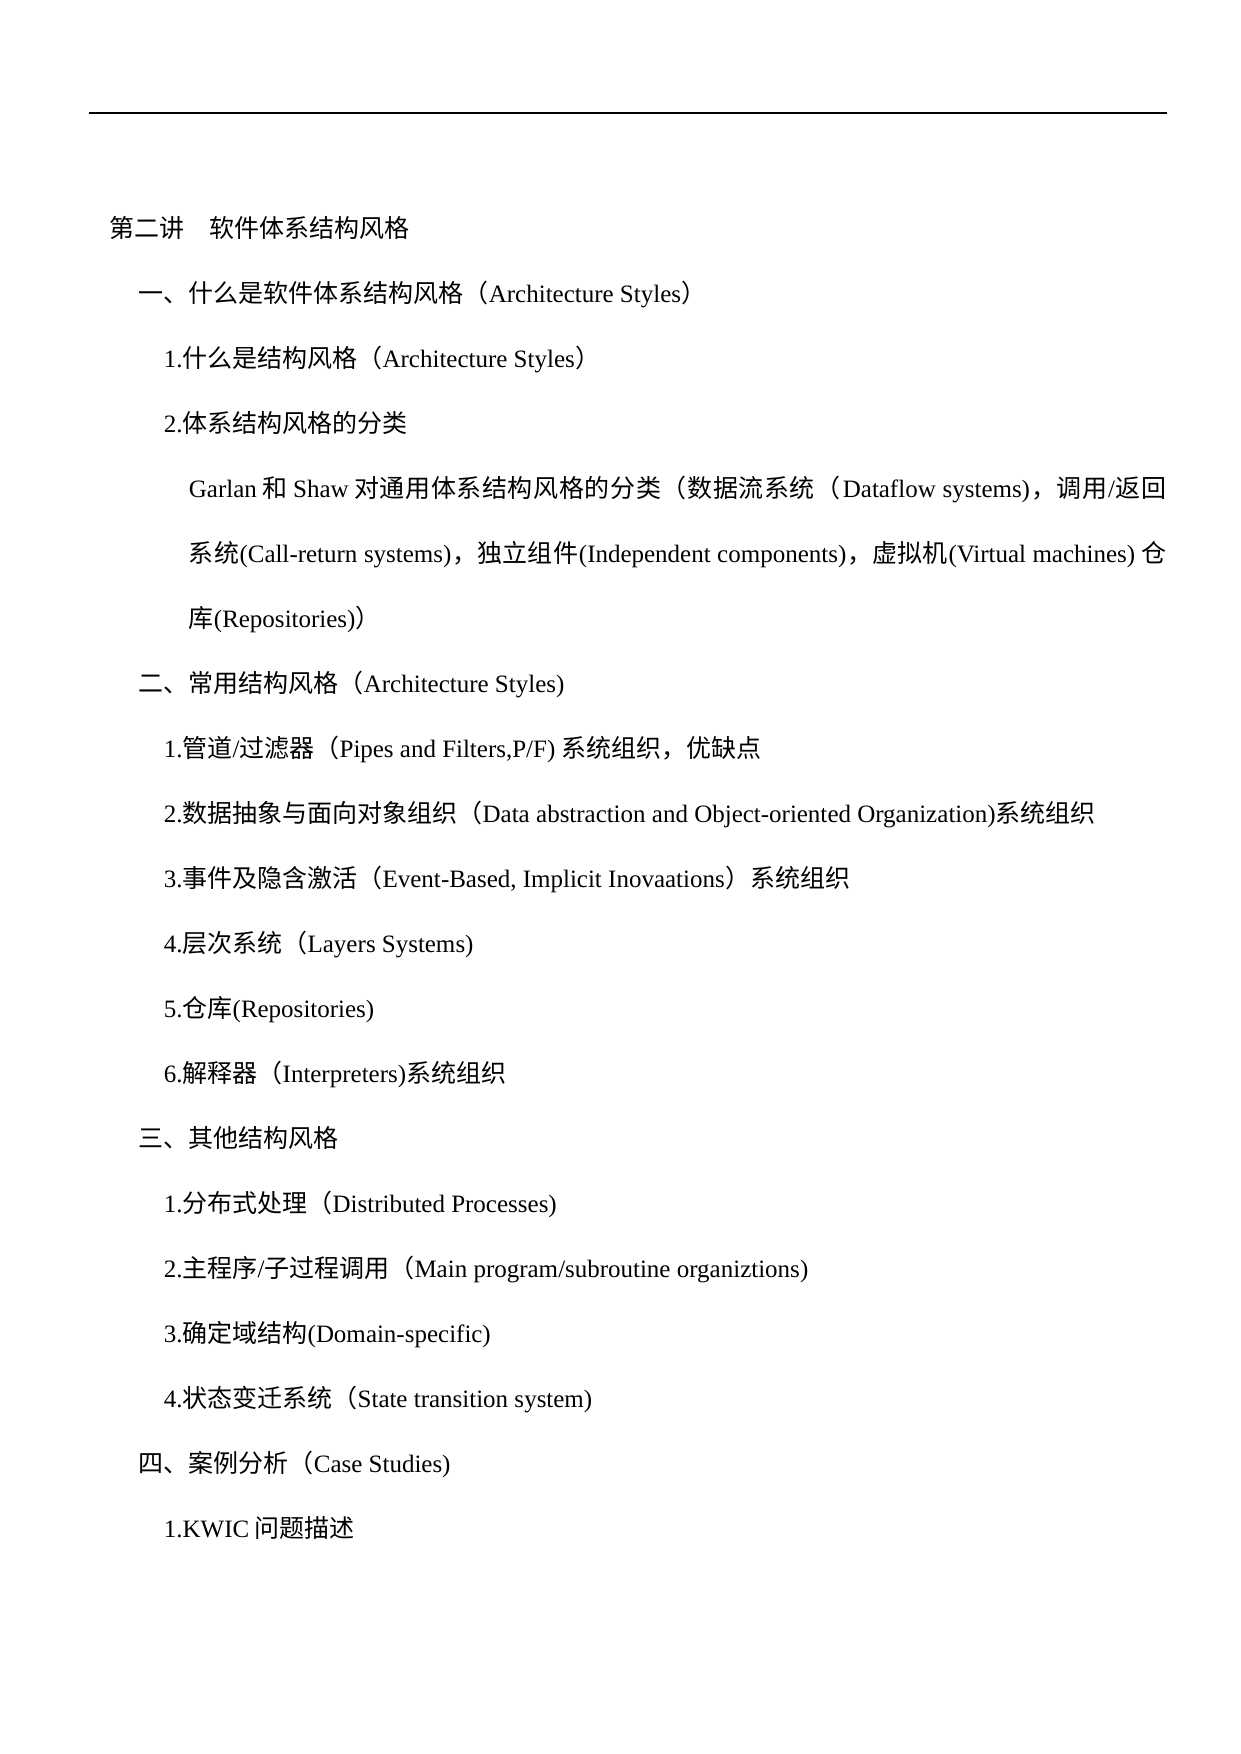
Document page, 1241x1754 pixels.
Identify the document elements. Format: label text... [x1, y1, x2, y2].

text 4.层次系统（Layers Systems) [164, 909, 1167, 974]
text 一、什么是软件体系结构风格（Architecture Styles） [139, 259, 1167, 324]
text 3.确定域结构(Domain-specific) [164, 1299, 1167, 1364]
text 4.状态变迁系统（State transition system) [164, 1364, 1167, 1429]
text 5.仓库(Repositories) [164, 974, 1167, 1039]
text 1.KWIC问题描述 [164, 1494, 1167, 1559]
text 2.数据抽象与面向对象组织（Data abstraction and Object-oriented Organization)系统组织 [164, 779, 1167, 844]
text 1.分布式处理（Distributed Processes) [164, 1169, 1167, 1234]
text 三、其他结构风格 [139, 1104, 1167, 1169]
text 二、常用结构风格（Architecture Styles) [139, 649, 1167, 714]
text Garlan和Shaw对通用体系结构风格的分类（数据流系统（Dataflow systems)，调用/返回系统(Call-return systems)，独立组件(Independent components)，虚拟机(Virtual machines) 仓库(Repositories)） [189, 454, 1167, 649]
text 3.事件及隐含激活（Event-Based, Implicit Inovaations）系统组织 [164, 844, 1167, 909]
text 6.解释器（Interpreters)系统组织 [164, 1039, 1167, 1104]
text 2.主程序/子过程调用（Main program/subroutine organiztions) [164, 1234, 1167, 1299]
text 2.体系结构风格的分类 [164, 389, 1167, 454]
text 1.管道/过滤器（Pipes and Filters,P/F) 系统组织，优缺点 [164, 714, 1167, 779]
text 四、案例分析（Case Studies) [139, 1429, 1167, 1494]
text 第二讲 软件体系结构风格 [89, 194, 1167, 259]
text 1.什么是结构风格（Architecture Styles） [164, 324, 1167, 389]
